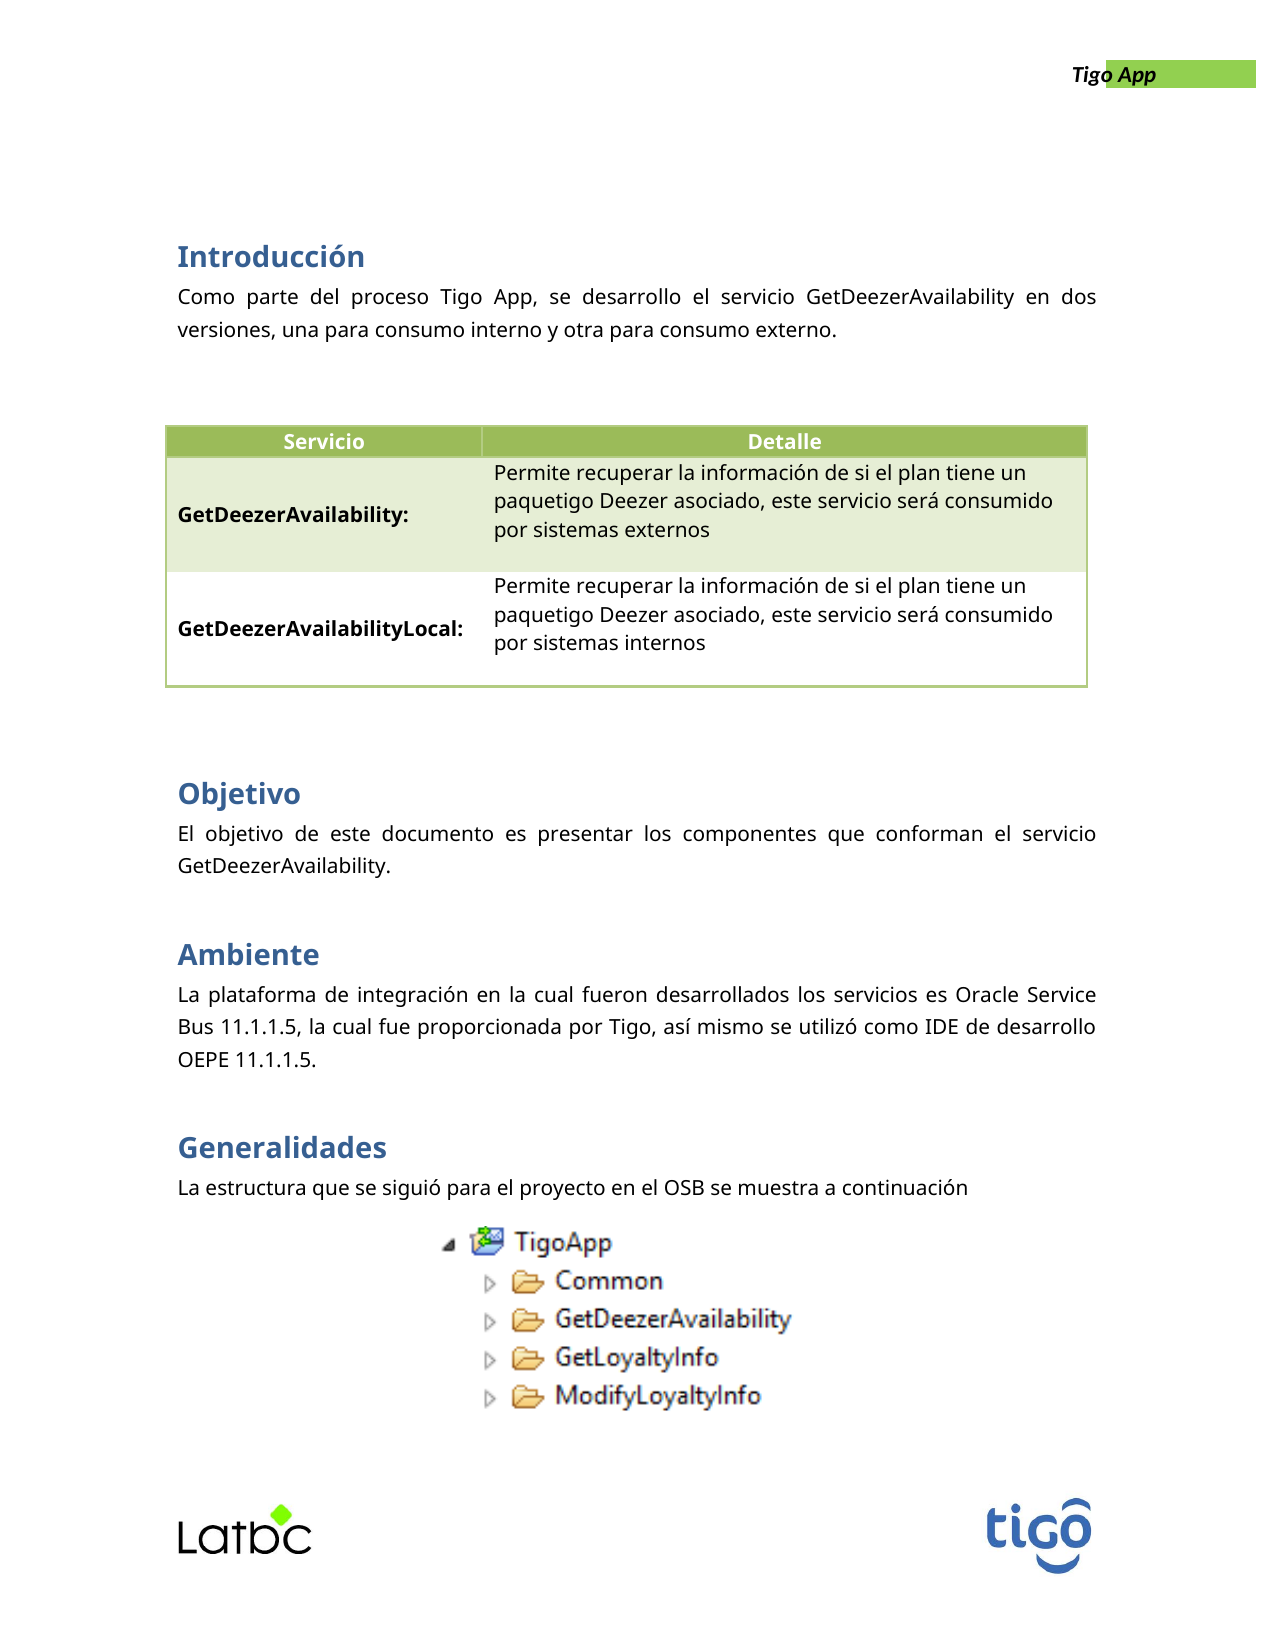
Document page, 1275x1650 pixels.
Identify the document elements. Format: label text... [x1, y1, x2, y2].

table_cell Permite recuperar la información de si el plan tiene un paquetigo Deezer asociado, este servicio será consumido por sistemas externos [482, 458, 1086, 572]
subtitle Introducción [177, 237, 1098, 276]
subtitle Objetivo [177, 773, 1098, 813]
subtitle Ambiente [177, 934, 1098, 974]
picture [980, 1485, 1094, 1577]
table_header Servicio [167, 427, 481, 456]
table_cell GetDeezerAvailabilityLocal: [167, 572, 482, 685]
subtitle Generalidades [177, 1128, 1098, 1167]
text La plataforma de integración en la cual fueron desarrollados los servicios es Oracle Service Bus 11.1.1.5, la cual fue proporcionada por Tigo, así mismo se utilizó como IDE de desarrollo OEPE 11.1.1.5. [177, 980, 1098, 1073]
text El objetivo de este documento es presentar los componentes que conforman el servicio GetDeezerAvailability. [177, 819, 1098, 880]
table_header Detalle [483, 427, 1086, 456]
text La estructura que se siguió para el proyecto en el OSB se muestra a continuación [177, 1173, 1098, 1202]
table_cell Permite recuperar la información de si el plan tiene un paquetigo Deezer asociado, este servicio será consumido por sistemas internos [482, 572, 1086, 685]
text Como parte del proceso Tigo App, se desarrollo el servicio GetDeezerAvailability en dos versiones, una para consumo interno y otra para consumo externo. [177, 282, 1098, 343]
picture [177, 1487, 314, 1577]
picture [400, 1226, 875, 1416]
table_cell GetDeezerAvailability: [167, 458, 482, 572]
